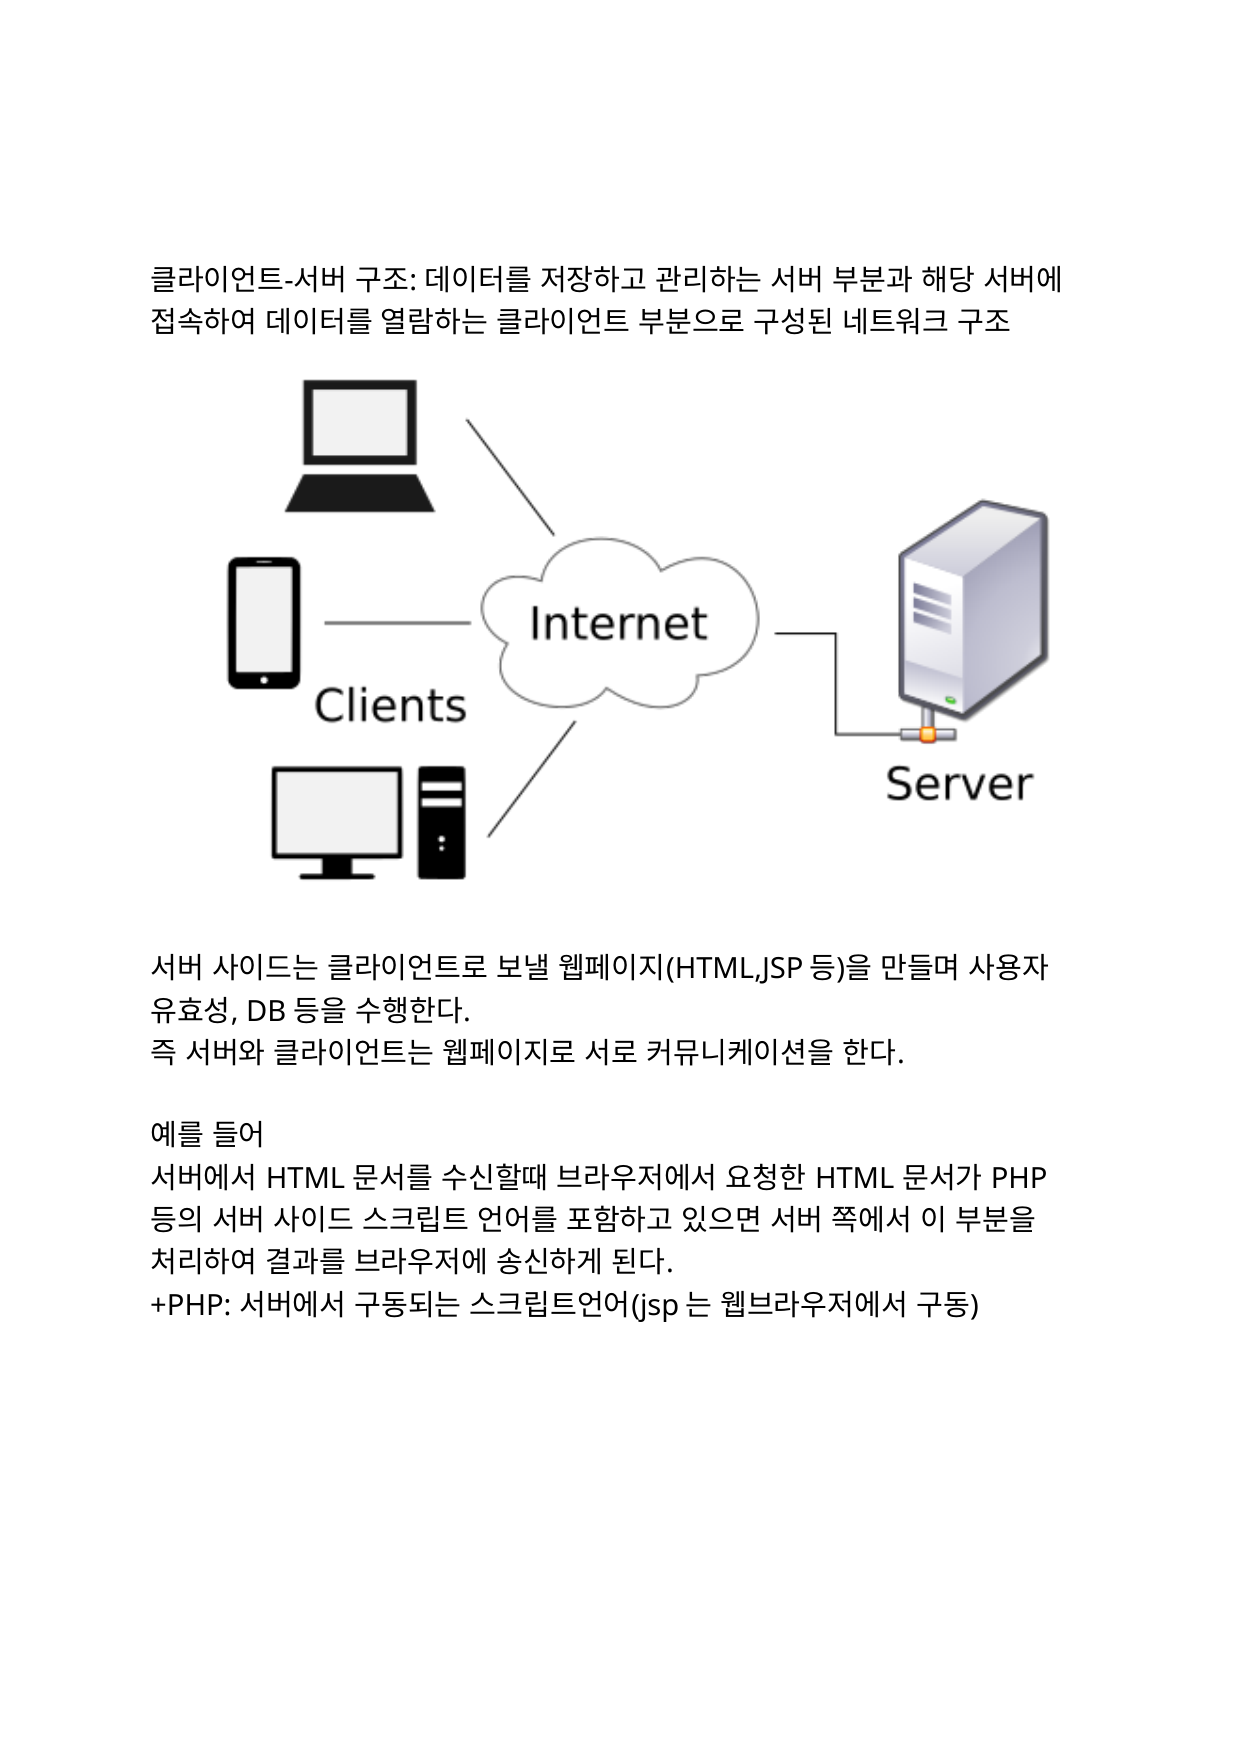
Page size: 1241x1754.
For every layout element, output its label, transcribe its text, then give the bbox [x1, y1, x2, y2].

text 서버 사이드는 클라이언트로 보낼 웹페이지(HTML,JSP등)을 만들며 사용자 유효성, DB 등을 수행한다. [150, 945, 1090, 1030]
text +PHP: 서버에서 구동되는 스크립트언어(jsp는 웹브라우저에서 구동) [150, 1281, 1090, 1324]
text 클라이언트-서버 구조: 데이터를 저장하고 관리하는 서버 부분과 해당 서버에 접속하여 데이터를 열람하는 클라이언트 부분으로 구성된 네트워크 구조 [150, 257, 1090, 341]
text 즉 서버와 클라이언트는 웹페이지로 서로 커뮤니케이션을 한다. [150, 1030, 1090, 1072]
picture [150, 341, 1091, 906]
text 서버에서 HTML 문서를 수신할때 브라우저에서 요청한 HTML 문서가 PHP 등의 서버 사이드 스크립트 언어를 포함하고 있으면 서버 쪽에서 이 부분을 처리하여 결과를 브라우저에 송신하게 된다. [150, 1154, 1090, 1281]
text 예를 들어 [150, 1112, 1090, 1154]
